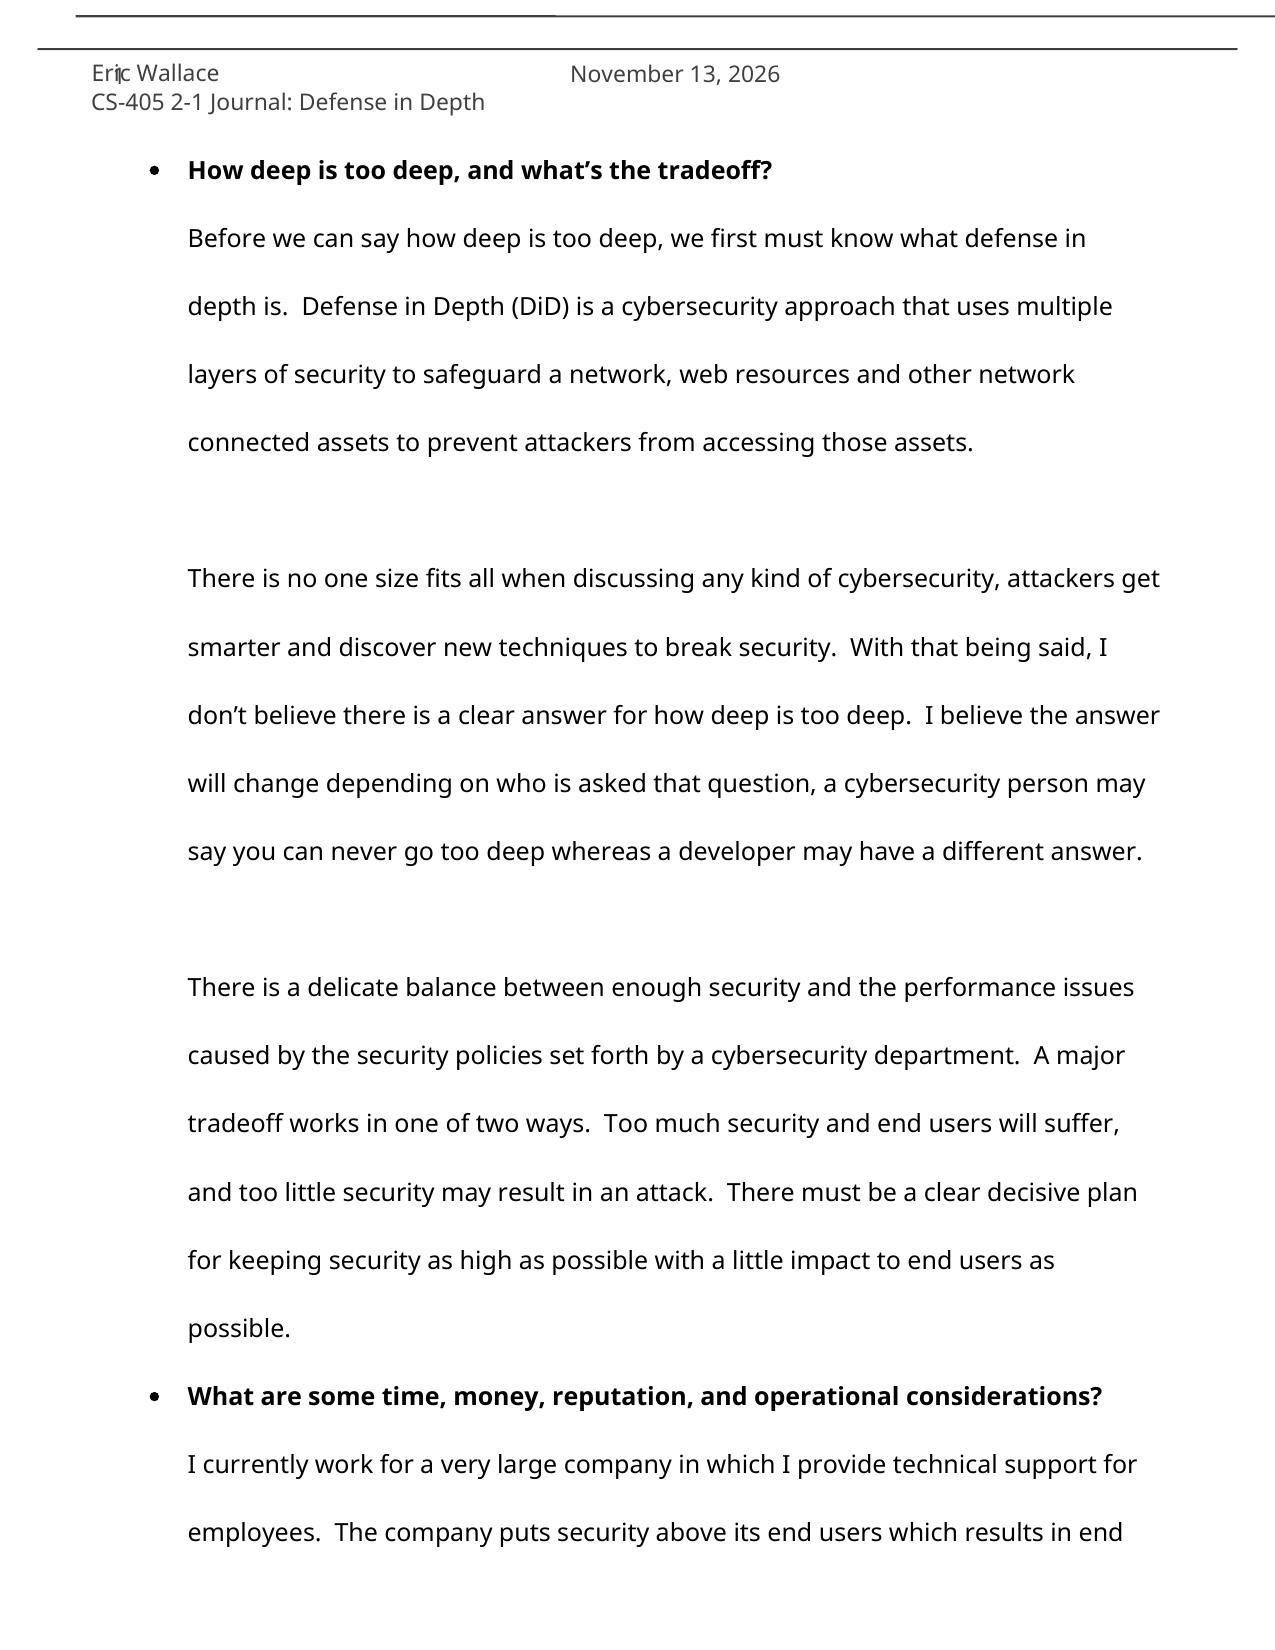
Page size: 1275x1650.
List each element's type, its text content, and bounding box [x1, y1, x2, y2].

list There is no one size fits all when discussing any kind of cybersecurity, attackers get smarter and discover new techniques to break security. With that being said, I don’t believe there is a clear answer for how deep is too deep. I believe the answer will change depending on who is asked that question, a cybersecurity person may say you can never go too deep whereas a developer may have a different answer. [187, 561, 1162, 868]
list Before we can say how deep is too deep, we first must know what defense in depth is. Defense in Depth (DiD) is a cybersecurity approach that uses multiple layers of security to safeguard a network, web resources and other network connected assets to prevent attackers from accessing those assets. [187, 220, 1162, 459]
list How deep is too deep, and what’s the tradeoff? [150, 152, 1162, 186]
list There is a delicate balance between enough security and the performance issues caused by the security policies set forth by a cybersecurity department. A major tradeoff works in one of two ways. Too much security and end users will suffer, and too little security may result in an attack. There must be a clear decisive plan for keeping security as high as possible with a little impact to end users as possible. [187, 970, 1162, 1344]
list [187, 1447, 1162, 1549]
list What are some time, money, reputation, and operational considerations? [150, 1378, 1162, 1413]
